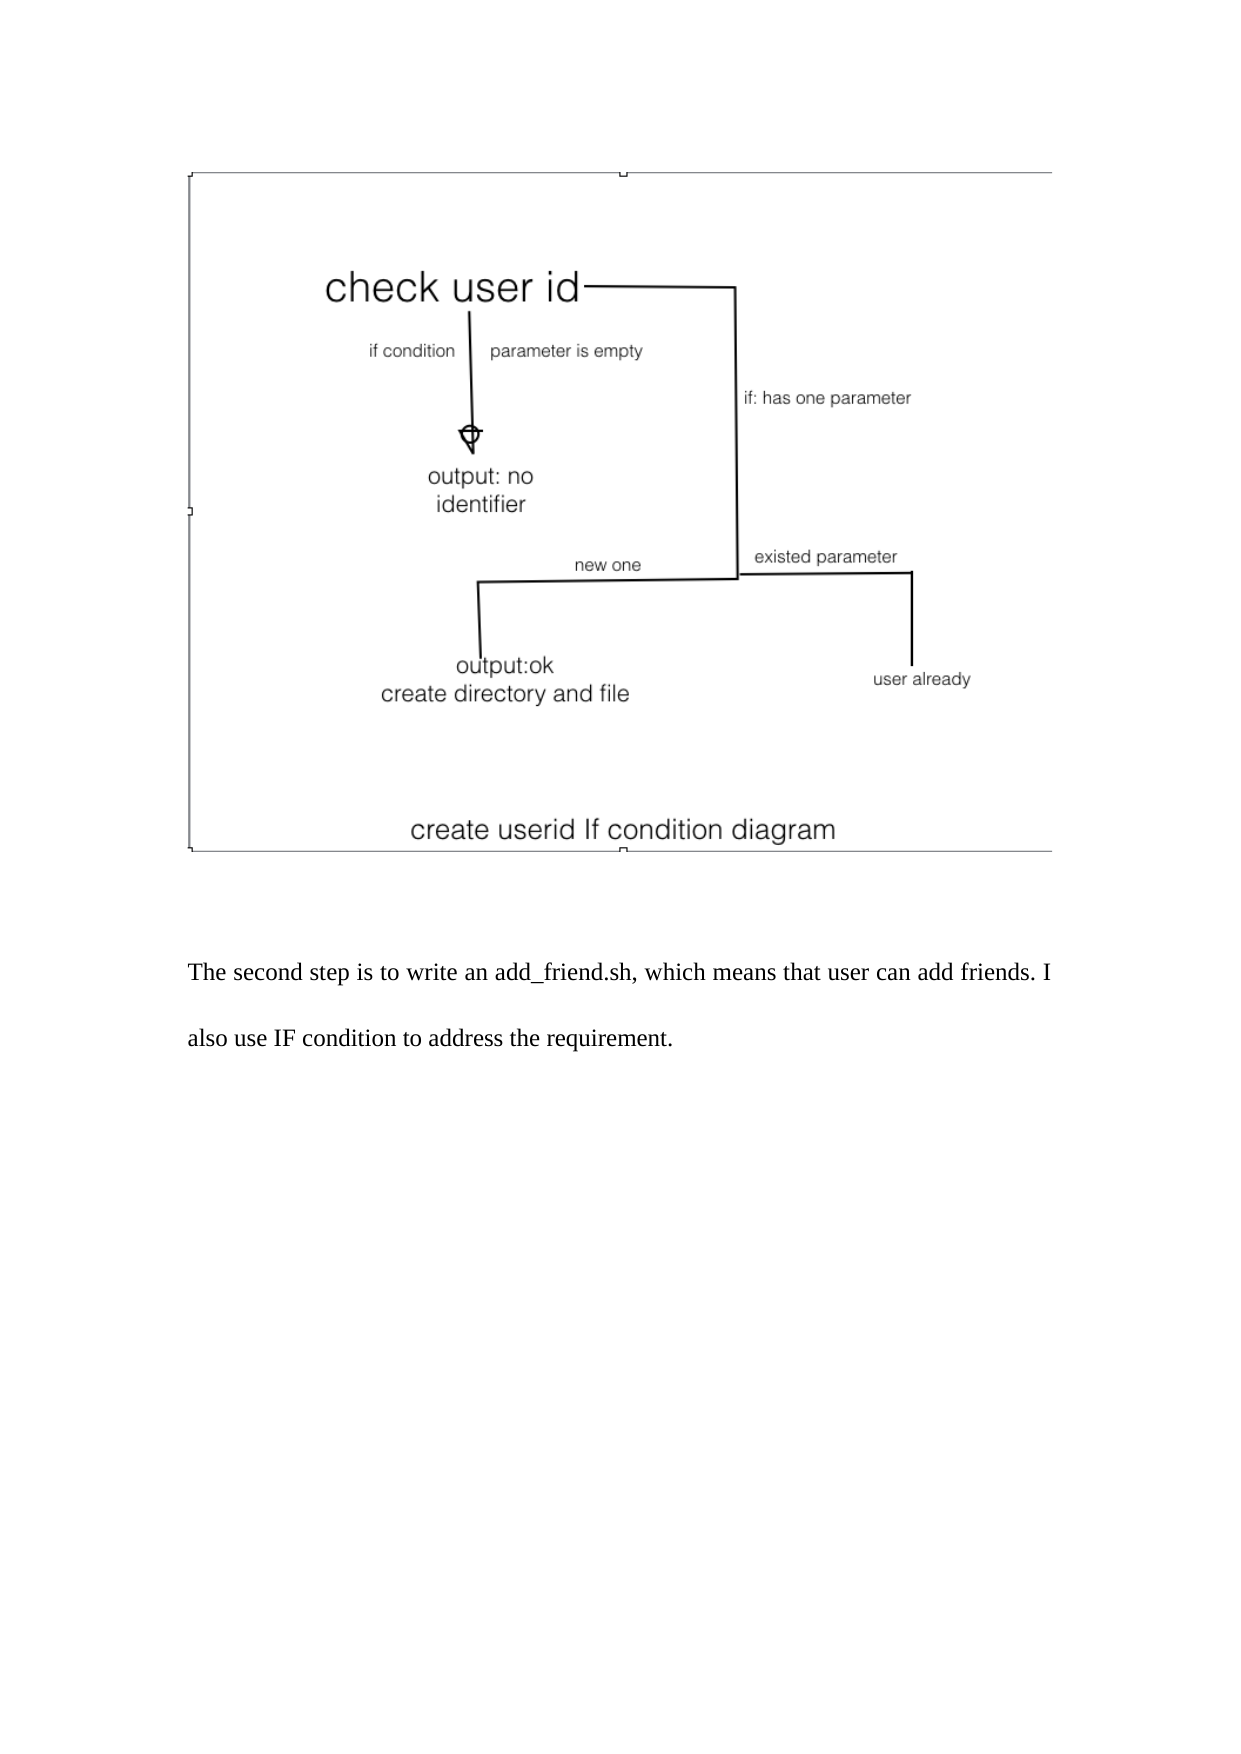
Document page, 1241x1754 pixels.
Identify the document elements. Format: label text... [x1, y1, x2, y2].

picture [187, 172, 1053, 852]
text The second step is to write an add_friend.sh, which means that user can add friends. I also use IF condition to address the requirement. [187, 950, 1053, 1060]
